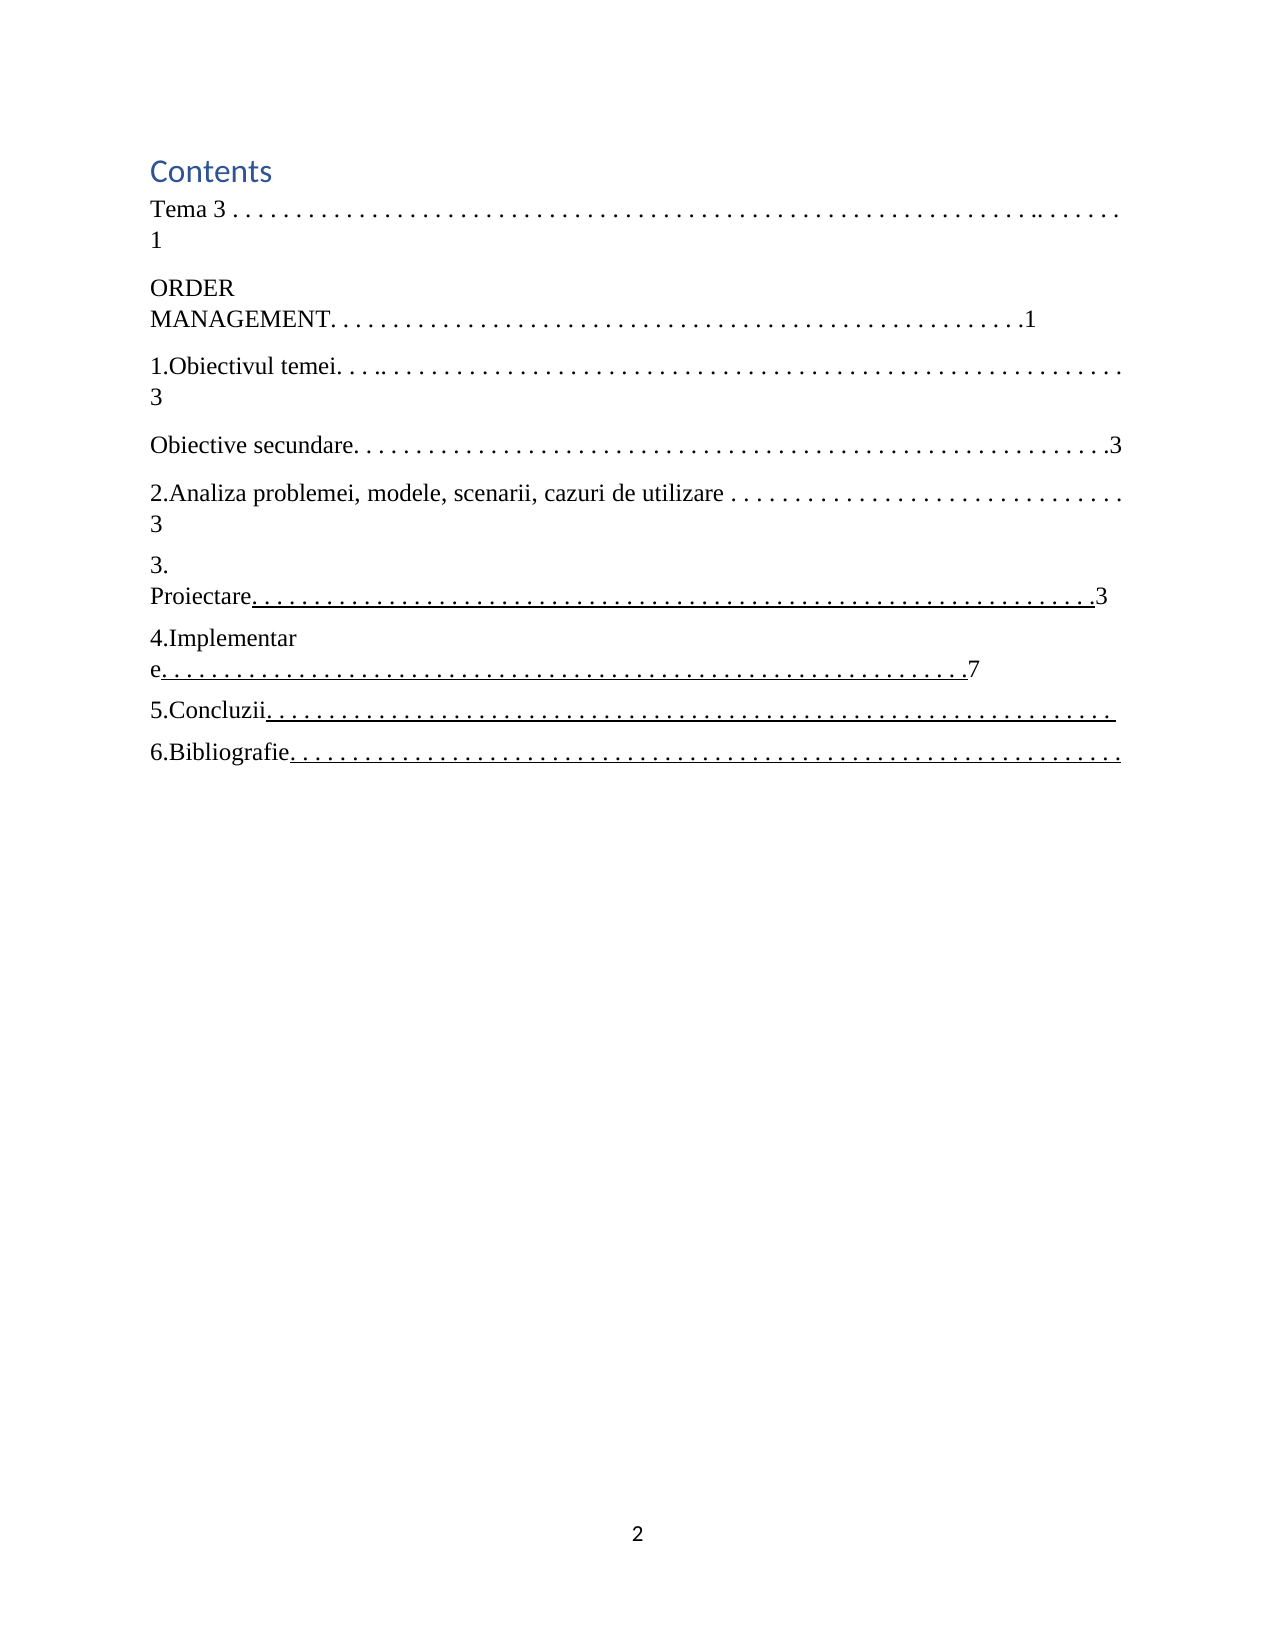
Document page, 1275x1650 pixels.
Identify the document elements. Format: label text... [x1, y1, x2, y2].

subtitle Contents [150, 150, 1125, 191]
text 5.Concluzii. . . . . . . . . . . . . . . . . . . . . . . . . . . . . . . . . . . . . . . . . . . . . . . . . . . . . . . . . . . . . . . . . . . . [150, 695, 1125, 724]
text 4.Implementare. . . . . . . . . . . . . . . . . . . . . . . . . . . . . . . . . . . . . . . . . . . . . . . . . . . . . . . . . . . . . . . . .7 [150, 623, 1125, 683]
text ORDER MANAGEMENT. . . . . . . . . . . . . . . . . . . . . . . . . . . . . . . . . . . . . . . . . . . . . . . . . . . . . . . .1 [150, 273, 1125, 332]
text 3. Proiectare. . . . . . . . . . . . . . . . . . . . . . . . . . . . . . . . . . . . . . . . . . . . . . . . . . . . . . . . . . . . . . . . . . . .3 [150, 550, 1125, 610]
text 6.Bibliografie. . . . . . . . . . . . . . . . . . . . . . . . . . . . . . . . . . . . . . . . . . . . . . . . . . . . . . . . . . . . . . . . . . . [150, 737, 1125, 766]
text Obiective secundare. . . . . . . . . . . . . . . . . . . . . . . . . . . . . . . . . . . . . . . . . . . . . . . . . . . . . . . . . . . . .3 [150, 430, 1125, 459]
text 2.Analiza problemei, modele, scenarii, cazuri de utilizare . . . . . . . . . . . . . . . . . . . . . . . . . . . . . . . 3 [150, 478, 1125, 538]
text Tema 3 . . . . . . . . . . . . . . . . . . . . . . . . . . . . . . . . . . . . . . . . . . . . . . . . . . . . . . . . . . . . . . . .. . . . . . . 1 [150, 194, 1125, 254]
text 1.Obiectivul temei. . . .. . . . . . . . . . . . . . . . . . . . . . . . . . . . . . . . . . . . . . . . . . . . . . . . . . . . . . . . . . . 3 [150, 351, 1125, 411]
